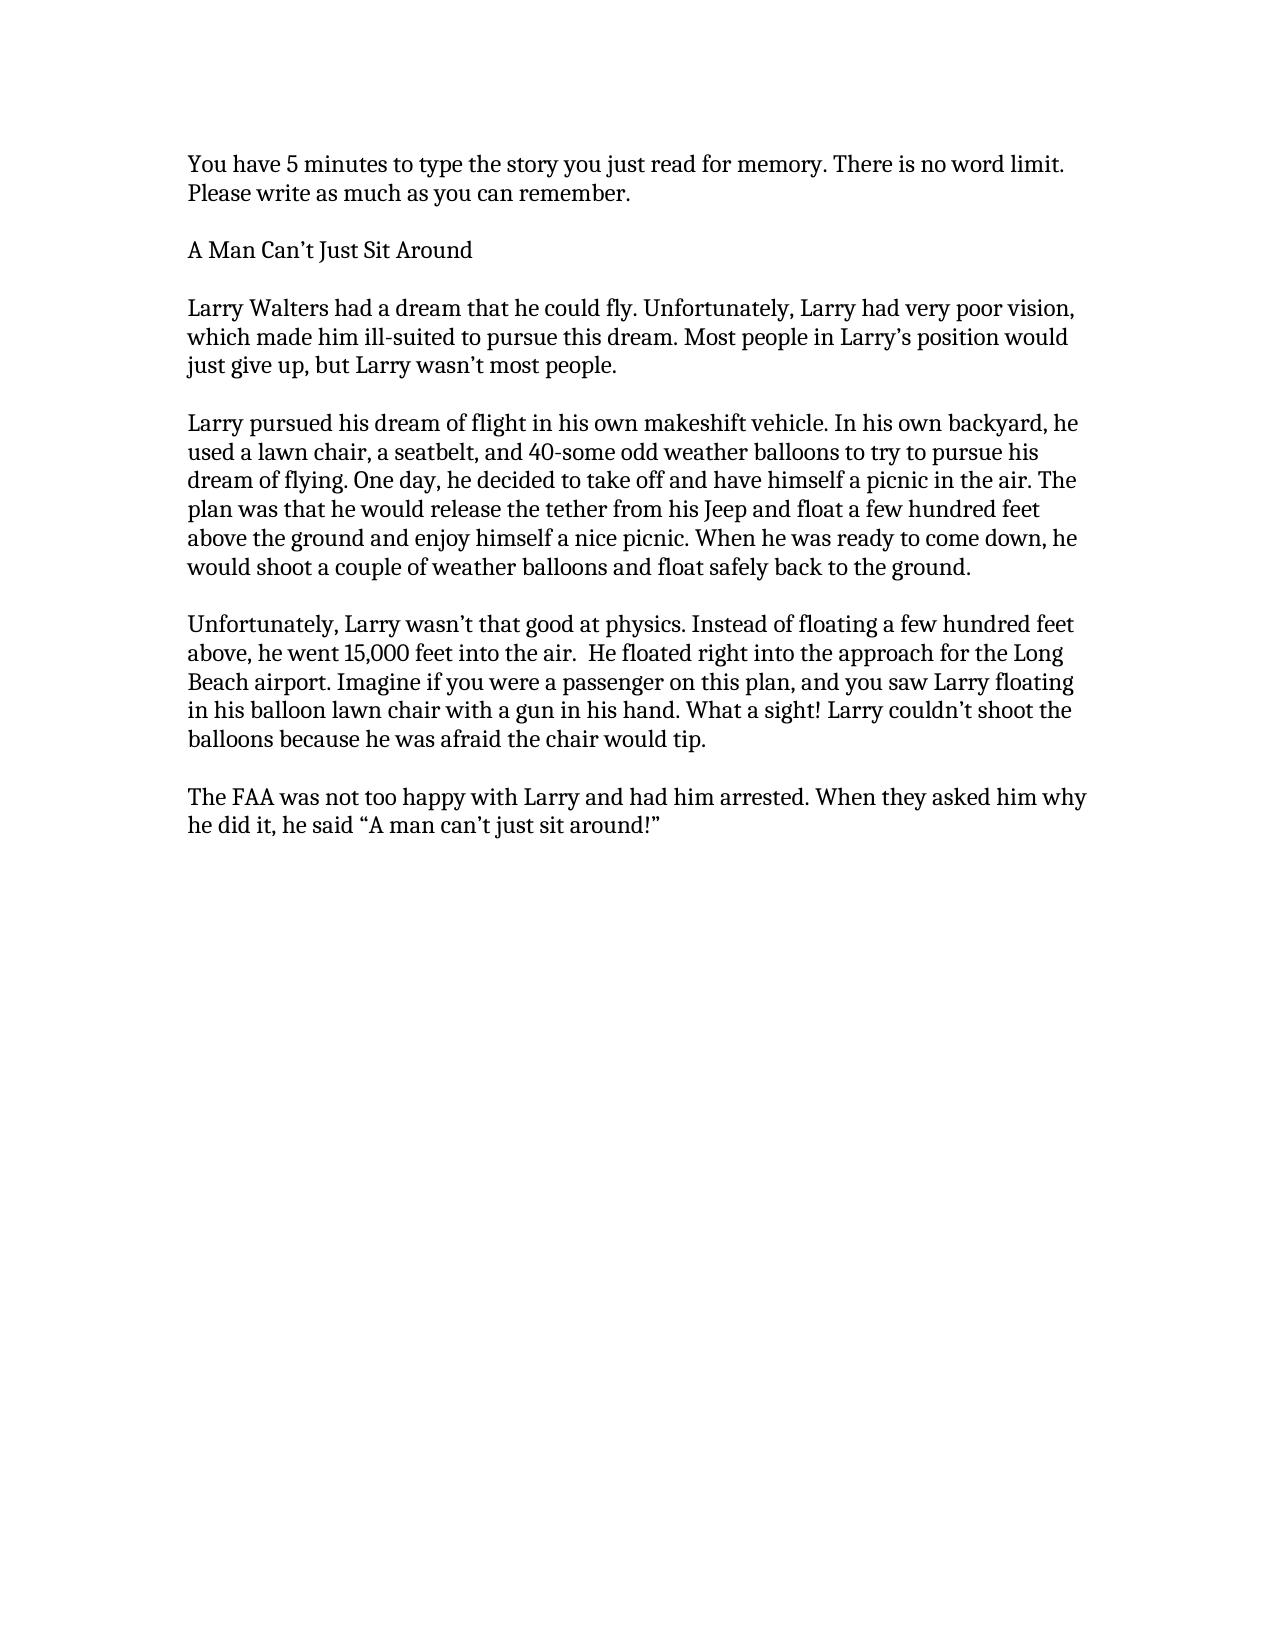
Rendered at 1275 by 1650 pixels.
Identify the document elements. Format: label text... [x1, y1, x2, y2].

text A Man Can’t Just Sit Around [187, 236, 1087, 265]
text Larry pursued his dream of flight in his own makeshift vehicle. In his own backyard, he used a lawn chair, a seatbelt, and 40-some odd weather balloons to try to pursue his dream of flying. One day, he decided to take off and have himself a picnic in the air. The plan was that he would release the tether from his Jeep and float a few hundred feet above the ground and enjoy himself a nice picnic. When he was ready to come down, he would shoot a couple of weather balloons and float safely back to the ground. [187, 409, 1087, 581]
text Unfortunately, Larry wasn’t that good at physics. Instead of floating a few hundred feet above, he went 15,000 feet into the air. He floated right into the approach for the Long Beach airport. Imagine if you were a passenger on this plan, and you saw Larry floating in his balloon lawn chair with a gun in his hand. What a sight! Larry couldn’t shoot the balloons because he was afraid the chair would tip. [187, 610, 1087, 754]
text You have 5 minutes to type the story you just read for memory. There is no word limit. Please write as much as you can remember. [187, 150, 1087, 207]
text The FAA was not too happy with Larry and had him arrested. When they asked him why he did it, he said “A man can’t just sit around!” [187, 782, 1087, 840]
text Larry Walters had a dream that he could fly. Unfortunately, Larry had very poor vision, which made him ill-suited to pursue this dream. Most people in Larry’s position would just give up, but Larry wasn’t most people. [187, 294, 1087, 380]
